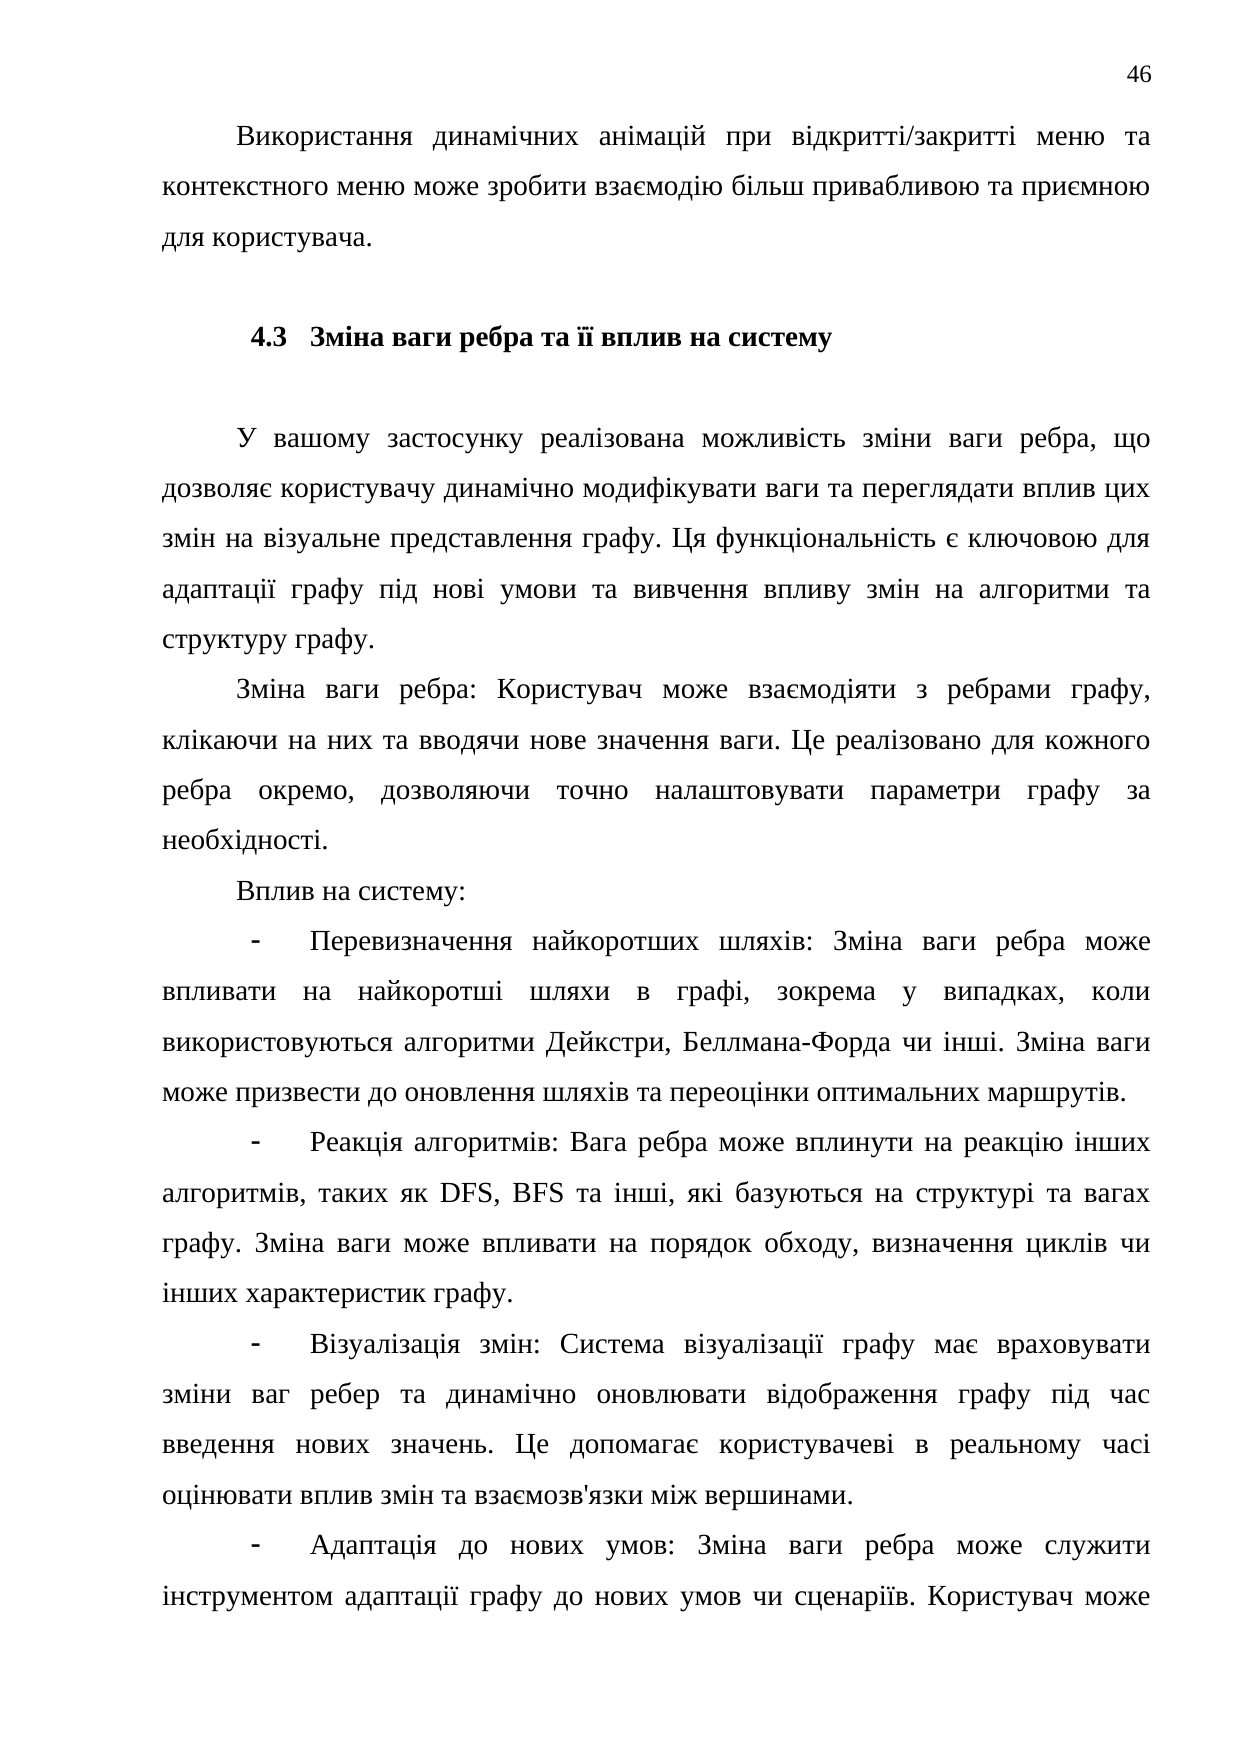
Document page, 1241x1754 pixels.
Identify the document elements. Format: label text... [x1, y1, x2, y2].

text Зміна ваги ребра: Користувач може взаємодіяти з ребрами графу, клікаючи на них та вводячи нове значення ваги. Це реалізовано для кожного ребра окремо, дозволяючи точно налаштовувати параметри графу за необхідності. [162, 672, 1152, 856]
text Візуалізація змін: Система візуалізації графу має враховувати зміни ваг ребер та динамічно оновлювати відображення графу під час введення нових значень. Це допомагає користувачеві в реальному часі оцінювати вплив змін та взаємозв'язки між вершинами. [162, 1326, 1152, 1510]
text У вашому застосунку реалізована можливість зміни ваги ребра, що дозволяє користувачу динамічно модифікувати ваги та переглядати вплив цих змін на візуальне представлення графу. Ця функціональність є ключовою для адаптації графу під нові умови та вивчення впливу змін на алгоритми та структуру графу. [162, 420, 1152, 655]
text Перевизначення найкоротших шляхів: Зміна ваги ребра може впливати на найкоротші шляхи в графі, зокрема у випадках, коли використовуються алгоритми Дейкстри, Беллмана-Форда чи інші. Зміна ваги може призвести до оновлення шляхів та переоцінки оптимальних маршрутів. [162, 923, 1152, 1108]
text Вплив на систему: [162, 873, 1152, 906]
subtitle Зміна ваги ребра та її вплив на систему [162, 319, 1152, 353]
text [162, 1527, 1152, 1611]
text Використання динамічних анімацій при відкритті/закритті меню та контекстного меню може зробити взаємодію більш привабливою та приємною для користувача. [162, 118, 1152, 252]
text Реакція алгоритмів: Вага ребра може вплинути на реакцію інших алгоритмів, таких як DFS, BFS та інші, які базуються на структурі та вагах графу. Зміна ваги може впливати на порядок обходу, визначення циклів чи інших характеристик графу. [162, 1124, 1152, 1309]
